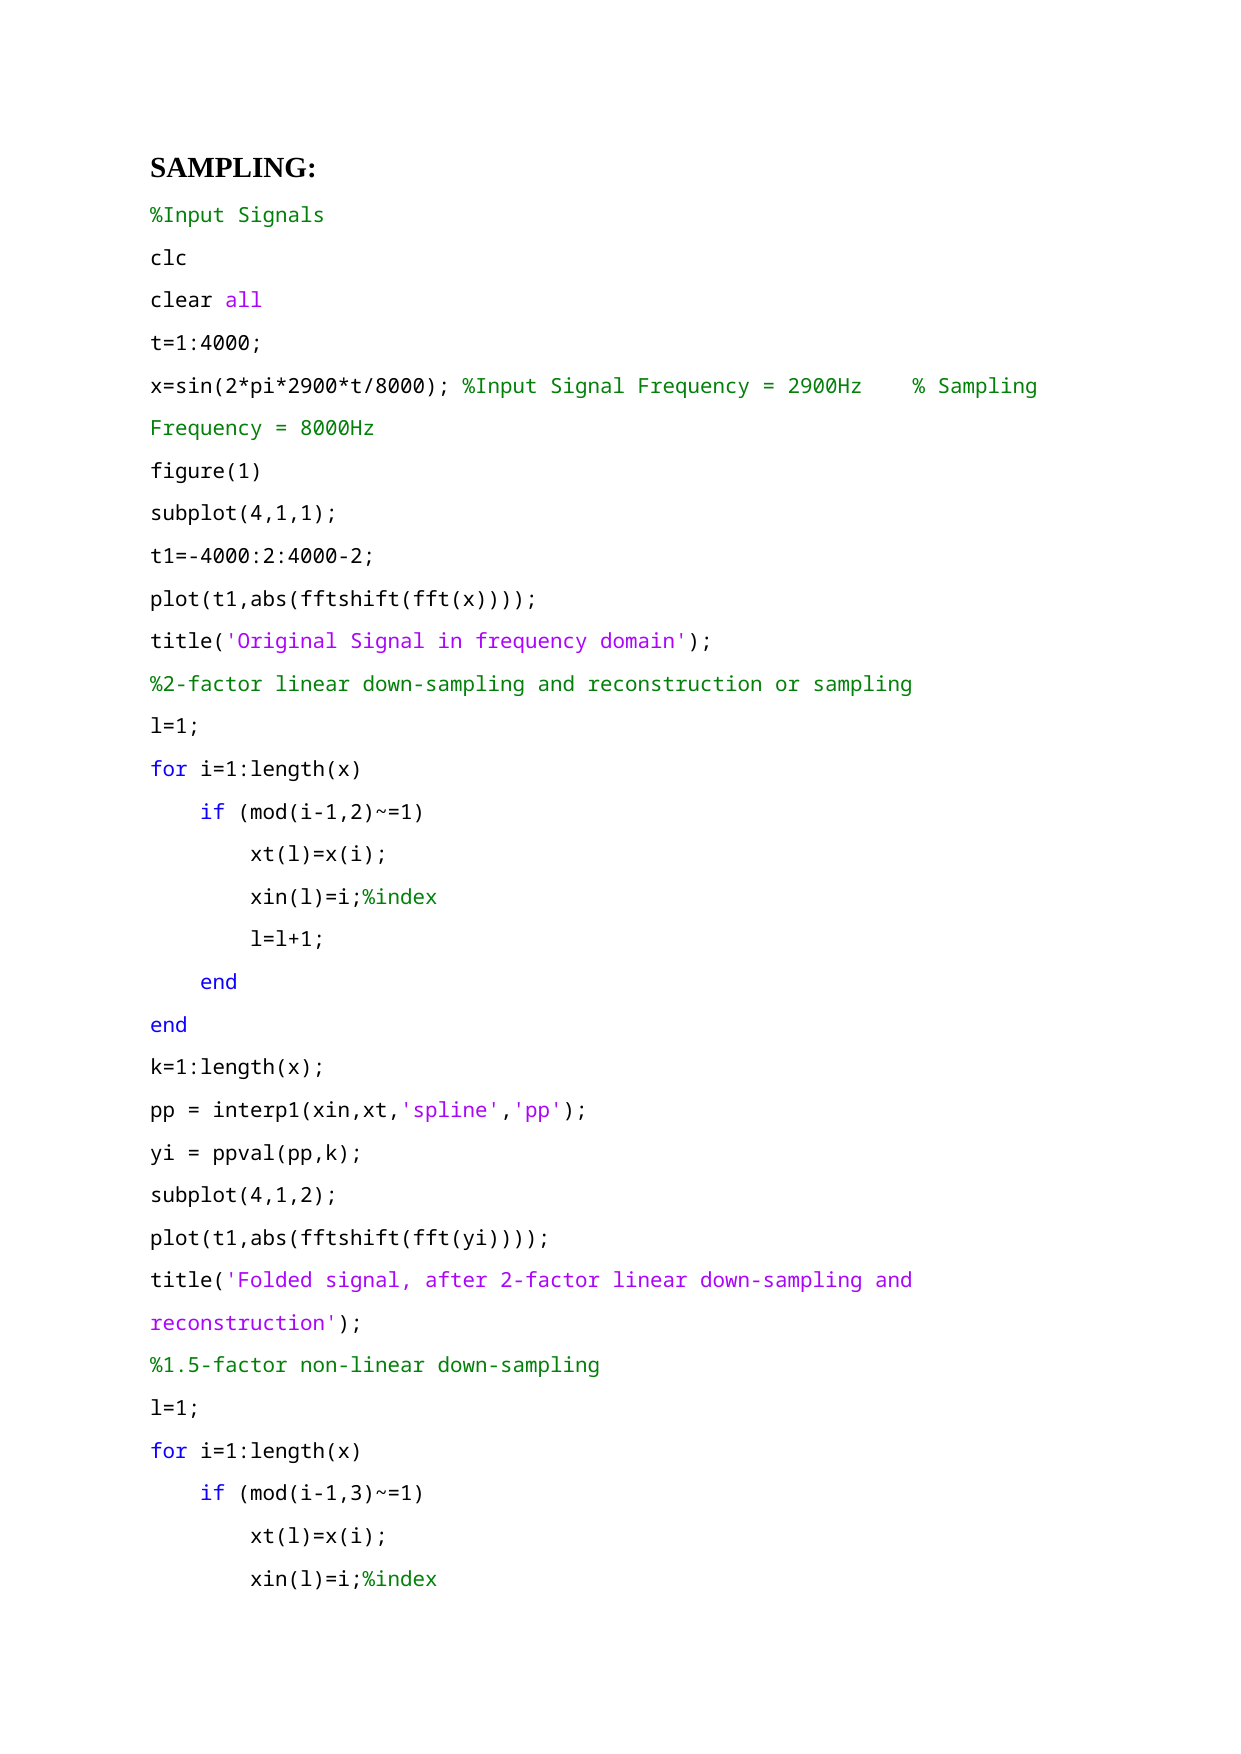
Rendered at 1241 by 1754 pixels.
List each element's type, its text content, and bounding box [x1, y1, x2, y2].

text x=sin(2*pi*2900*t/8000); %Input Signal Frequency = 2900Hz % Sampling Frequency = 8000Hz [150, 371, 1090, 442]
text clc [150, 243, 1090, 271]
text xin(l)=i;%index [150, 882, 1090, 910]
text plot(t1,abs(fftshift(fft(yi)))); [150, 1223, 1090, 1251]
text figure(1) [150, 456, 1090, 484]
text for i=1:length(x) [150, 1436, 1090, 1464]
text pp = interp1(xin,xt,'spline','pp'); [150, 1095, 1090, 1123]
text k=1:length(x); [150, 1052, 1090, 1081]
text %1.5-factor non-linear down-sampling [150, 1351, 1090, 1379]
text if (mod(i-1,3)~=1) [150, 1478, 1090, 1507]
text t1=-4000:2:4000-2; [150, 541, 1090, 569]
text xin(l)=i;%index [150, 1564, 1090, 1592]
text l=1; [150, 712, 1090, 740]
text subplot(4,1,1); [150, 498, 1090, 527]
text end [150, 967, 1090, 996]
text l=1; [150, 1393, 1090, 1422]
text title('Original Signal in frequency domain'); [150, 626, 1090, 655]
text xt(l)=x(i); [150, 839, 1090, 868]
text clear all [150, 286, 1090, 314]
text %2-factor linear down-sampling and reconstruction or sampling [150, 669, 1090, 697]
text SAMPLING: [150, 150, 1090, 183]
text l=l+1; [150, 924, 1090, 953]
text xt(l)=x(i); [150, 1521, 1090, 1549]
text title('Folded signal, after 2-factor linear down-sampling and reconstruction'); [150, 1265, 1090, 1336]
text end [150, 1010, 1090, 1038]
text subplot(4,1,2); [150, 1180, 1090, 1209]
text t=1:4000; [150, 328, 1090, 357]
text for i=1:length(x) [150, 754, 1090, 783]
text if (mod(i-1,2)~=1) [150, 797, 1090, 825]
text %Input Signals [150, 200, 1090, 229]
text yi = ppval(pp,k); [150, 1138, 1090, 1166]
text plot(t1,abs(fftshift(fft(x)))); [150, 584, 1090, 612]
